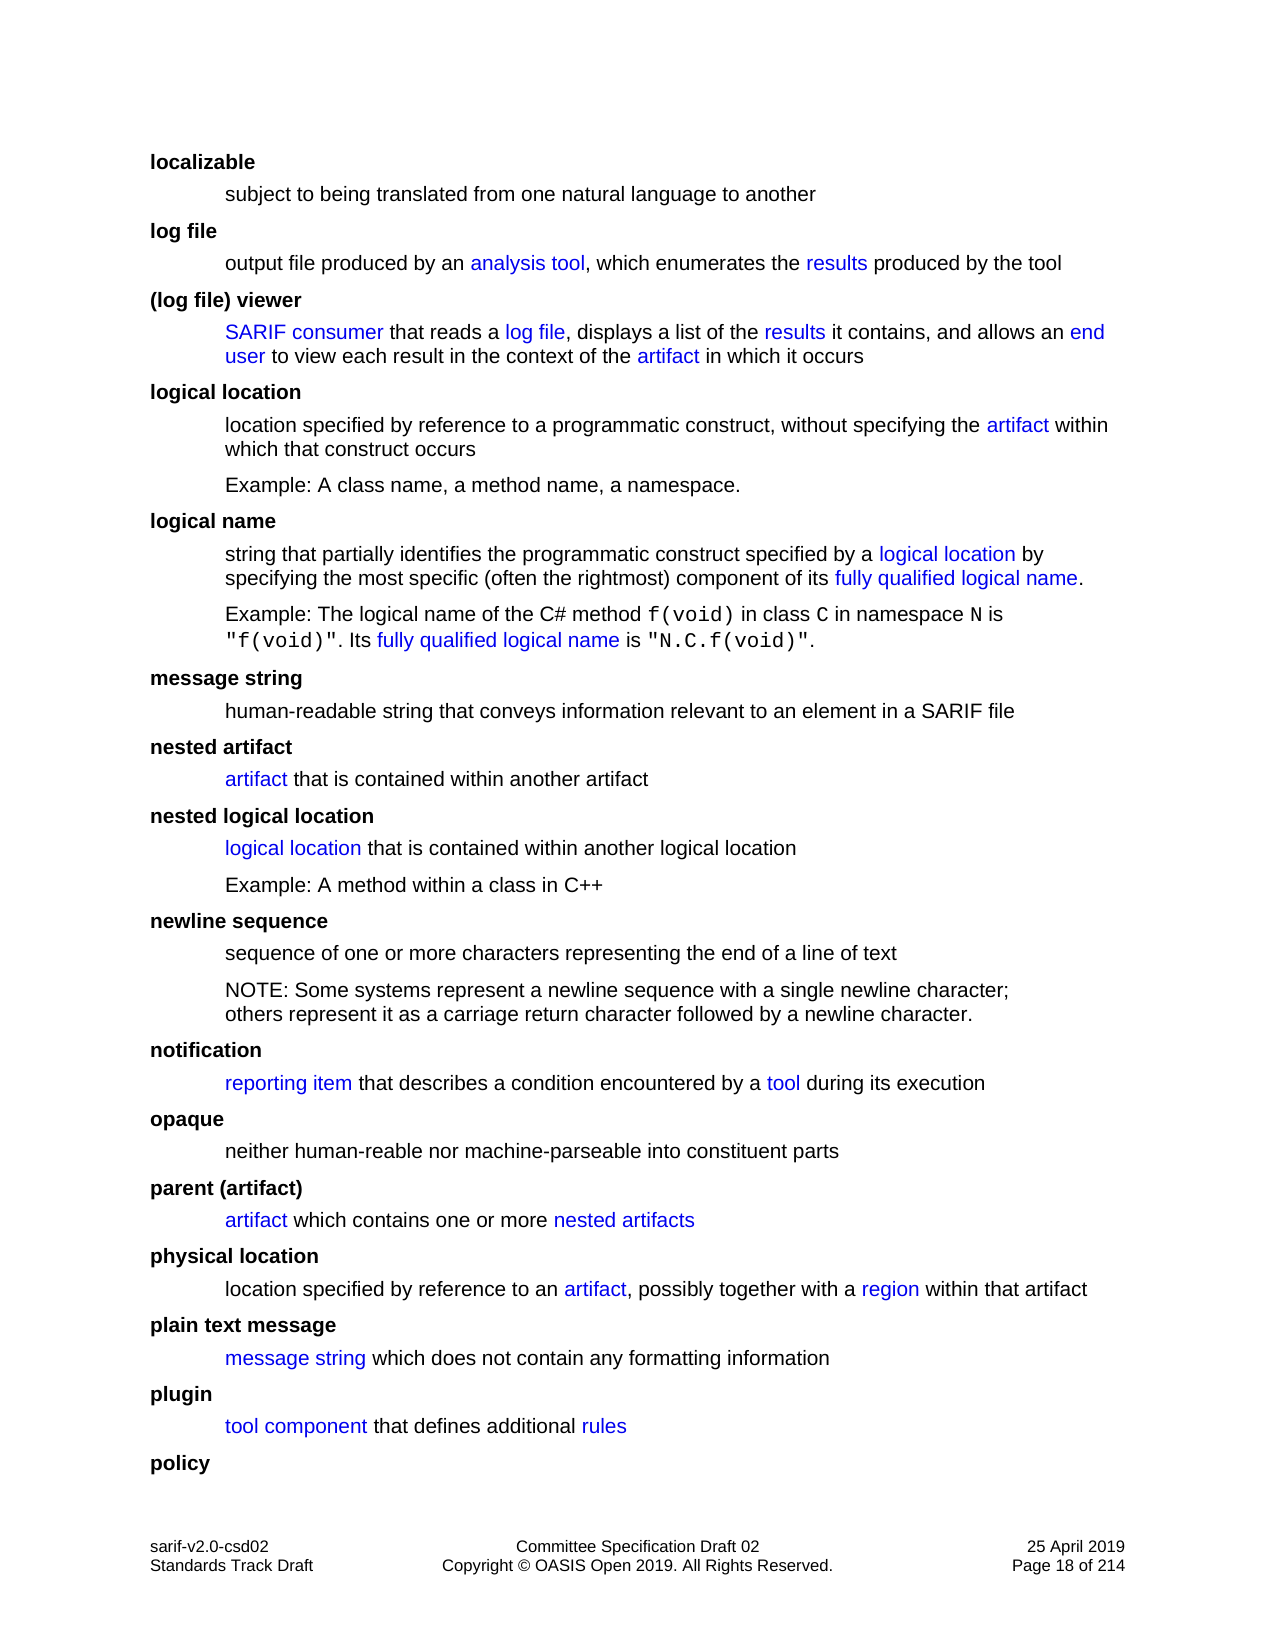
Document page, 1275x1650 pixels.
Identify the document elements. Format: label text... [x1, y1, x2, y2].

text plugin [150, 1382, 825, 1406]
text opaque [150, 1107, 825, 1131]
text human-readable string that conveys information relevant to an element in a SARIF file [225, 698, 1125, 722]
text logical location [150, 380, 825, 404]
text neither human-reable nor machine-parseable into constituent parts [225, 1139, 1125, 1163]
text subject to being translated from one natural language to another [225, 182, 1125, 206]
text newline sequence [150, 909, 825, 933]
text location specified by reference to a programmatic construct, without specifying the artifact within which that construct occurs [225, 412, 1125, 460]
text tool component that defines additional rules [225, 1414, 1125, 1438]
text SARIF consumer that reads a log file, displays a list of the results it contains, and allows an end user to view each result in the context of the artifact in which it occurs [225, 320, 1125, 368]
text Example: A method within a class in C++ [225, 872, 1050, 896]
text location specified by reference to an artifact, possibly together with a region within that artifact [225, 1277, 1125, 1301]
text NOTE: Some systems represent a newline sequence with a single newline character; others represent it as a carriage return character followed by a newline character. [225, 978, 1050, 1026]
text message string which does not contain any formatting information [225, 1345, 1125, 1369]
text plain text message [150, 1313, 825, 1337]
text physical location [150, 1244, 825, 1268]
text output file produced by an analysis tool, which enumerates the results produced by the tool [225, 251, 1125, 275]
text string that partially identifies the programmatic construct specified by a logical location by specifying the most specific (often the rightmost) component of its fully qualified logical name. [225, 542, 1125, 589]
text Example: A class name, a method name, a namespace. [225, 473, 1050, 497]
text sequence of one or more characters representing the end of a line of text [225, 941, 1125, 965]
text artifact that is contained within another artifact [225, 767, 1125, 791]
text log file [150, 219, 825, 243]
text message string [150, 666, 825, 690]
text policy [150, 1451, 825, 1474]
text logical location that is contained within another logical location [225, 836, 1125, 860]
text (log file) viewer [150, 287, 825, 311]
text reporting item that describes a condition encountered by a tool during its execution [225, 1070, 1125, 1094]
text localizable [150, 150, 825, 174]
text Example: The logical name of the C# method f(void) in class C in namespace N is "f(void)". Its fully qualified logical name is "N.C.f(void)". [225, 602, 1050, 654]
text notification [150, 1038, 825, 1062]
text parent (artifact) [150, 1176, 825, 1199]
text nested logical location [150, 804, 825, 828]
text logical name [150, 509, 825, 533]
text artifact which contains one or more nested artifacts [225, 1208, 1125, 1232]
text nested artifact [150, 735, 825, 759]
